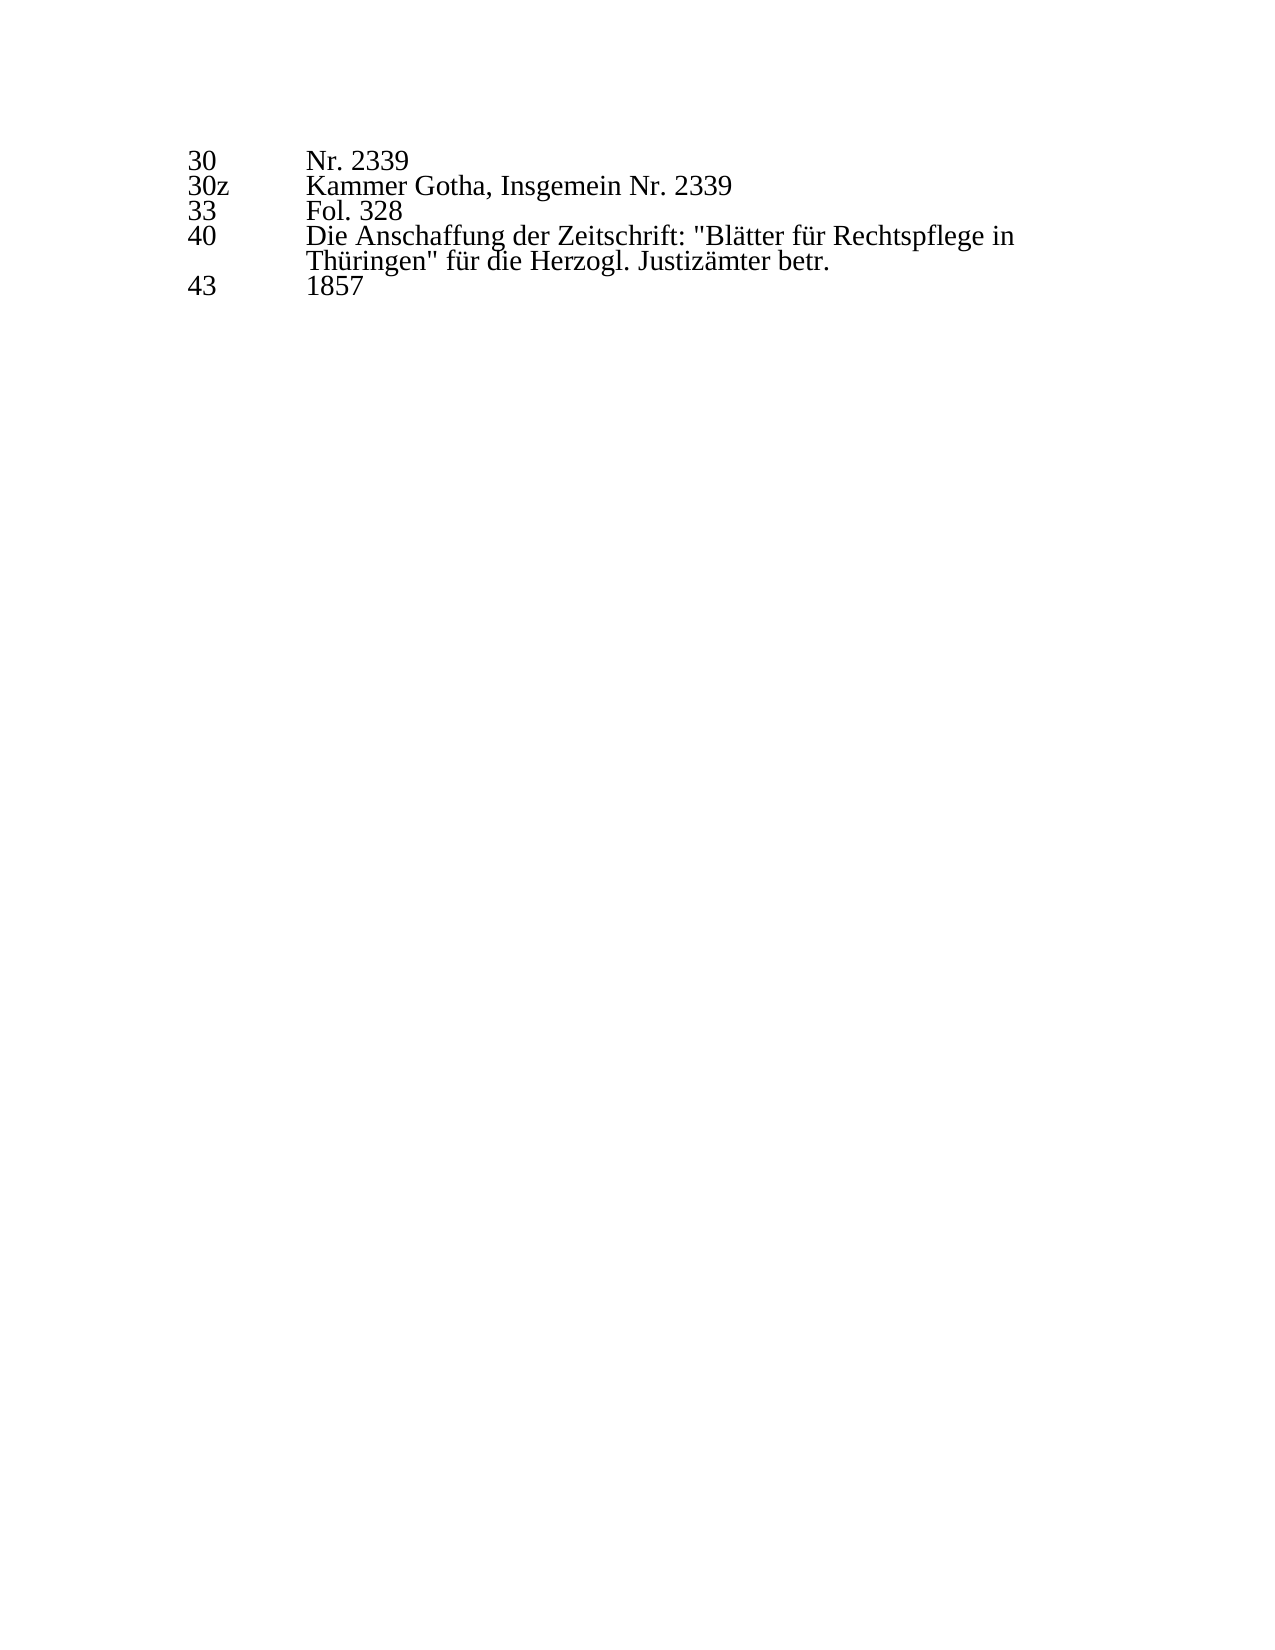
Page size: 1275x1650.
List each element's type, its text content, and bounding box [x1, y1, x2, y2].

text 30z Kammer Gotha, Insgemein Nr. 2339 [187, 175, 1087, 200]
text 43 1857 [187, 275, 1087, 300]
text 30 Nr. 2339 [187, 150, 1087, 175]
text 40 Die Anschaffung der t[2{Zeitschrift}: "1{Blätter für Rechtspflege in Thüringen}]t" für die Herzogl. Justizämter betr. [187, 225, 1087, 275]
text 33 Fol. 328 [187, 200, 1087, 225]
